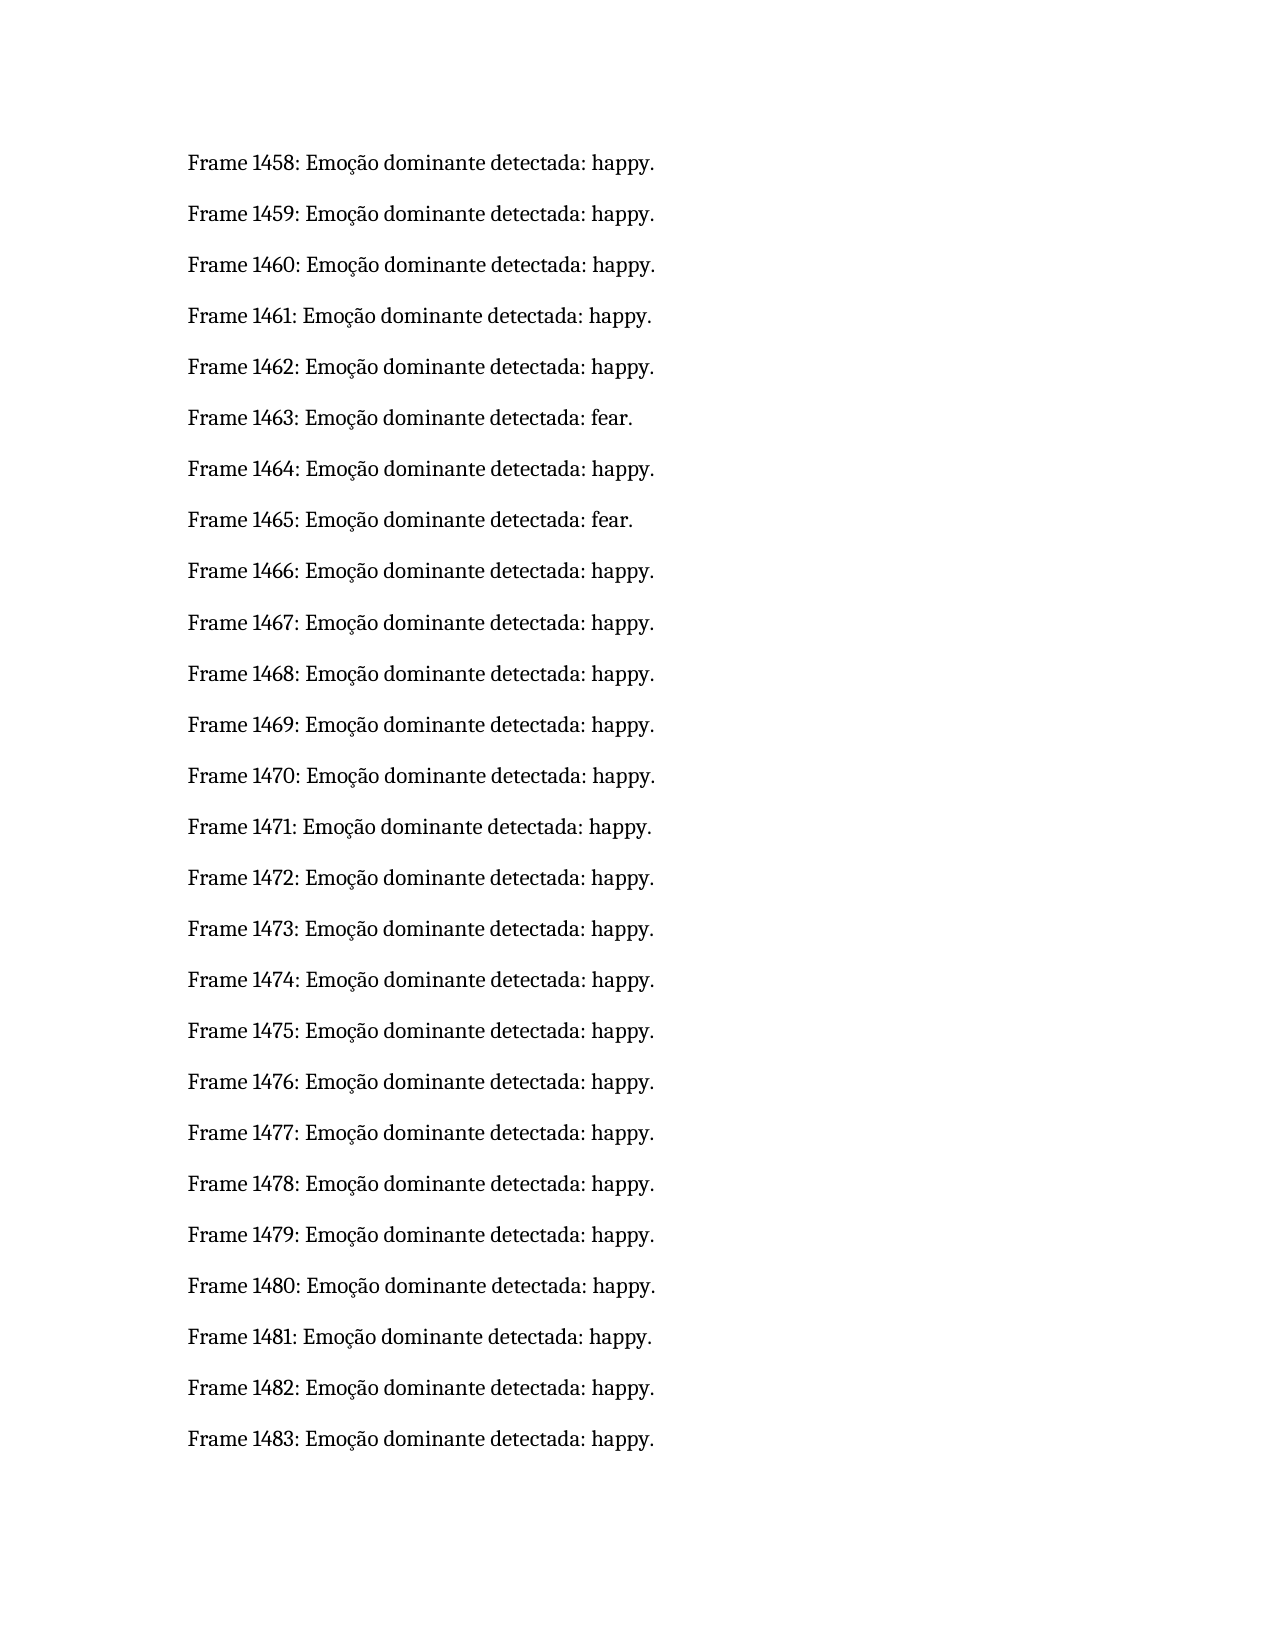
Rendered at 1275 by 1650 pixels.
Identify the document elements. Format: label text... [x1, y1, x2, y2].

text Frame 1463: Emoção dominante detectada: fear. [187, 405, 1087, 432]
text Frame 1458: Emoção dominante detectada: happy. [187, 150, 1087, 176]
text Frame 1473: Emoção dominante detectada: happy. [187, 916, 1087, 942]
text Frame 1466: Emoção dominante detectada: happy. [187, 558, 1087, 585]
text Frame 1477: Emoção dominante detectada: happy. [187, 1120, 1087, 1146]
text Frame 1474: Emoção dominante detectada: happy. [187, 967, 1087, 993]
text Frame 1461: Emoção dominante detectada: happy. [187, 303, 1087, 329]
text Frame 1479: Emoção dominante detectada: happy. [187, 1222, 1087, 1248]
text Frame 1471: Emoção dominante detectada: happy. [187, 813, 1087, 840]
text Frame 1469: Emoção dominante detectada: happy. [187, 711, 1087, 738]
text Frame 1475: Emoção dominante detectada: happy. [187, 1018, 1087, 1044]
text Frame 1465: Emoção dominante detectada: fear. [187, 507, 1087, 534]
text Frame 1468: Emoção dominante detectada: happy. [187, 660, 1087, 687]
text Frame 1478: Emoção dominante detectada: happy. [187, 1171, 1087, 1197]
text Frame 1472: Emoção dominante detectada: happy. [187, 864, 1087, 891]
text Frame 1464: Emoção dominante detectada: happy. [187, 456, 1087, 483]
text Frame 1482: Emoção dominante detectada: happy. [187, 1375, 1087, 1401]
text Frame 1459: Emoção dominante detectada: happy. [187, 201, 1087, 227]
text Frame 1481: Emoção dominante detectada: happy. [187, 1324, 1087, 1350]
text Frame 1480: Emoção dominante detectada: happy. [187, 1273, 1087, 1299]
text Frame 1462: Emoção dominante detectada: happy. [187, 354, 1087, 381]
text Frame 1467: Emoção dominante detectada: happy. [187, 609, 1087, 636]
text Frame 1476: Emoção dominante detectada: happy. [187, 1069, 1087, 1095]
text Frame 1460: Emoção dominante detectada: happy. [187, 252, 1087, 278]
text Frame 1470: Emoção dominante detectada: happy. [187, 762, 1087, 789]
text Frame 1483: Emoção dominante detectada: happy. [187, 1426, 1087, 1452]
